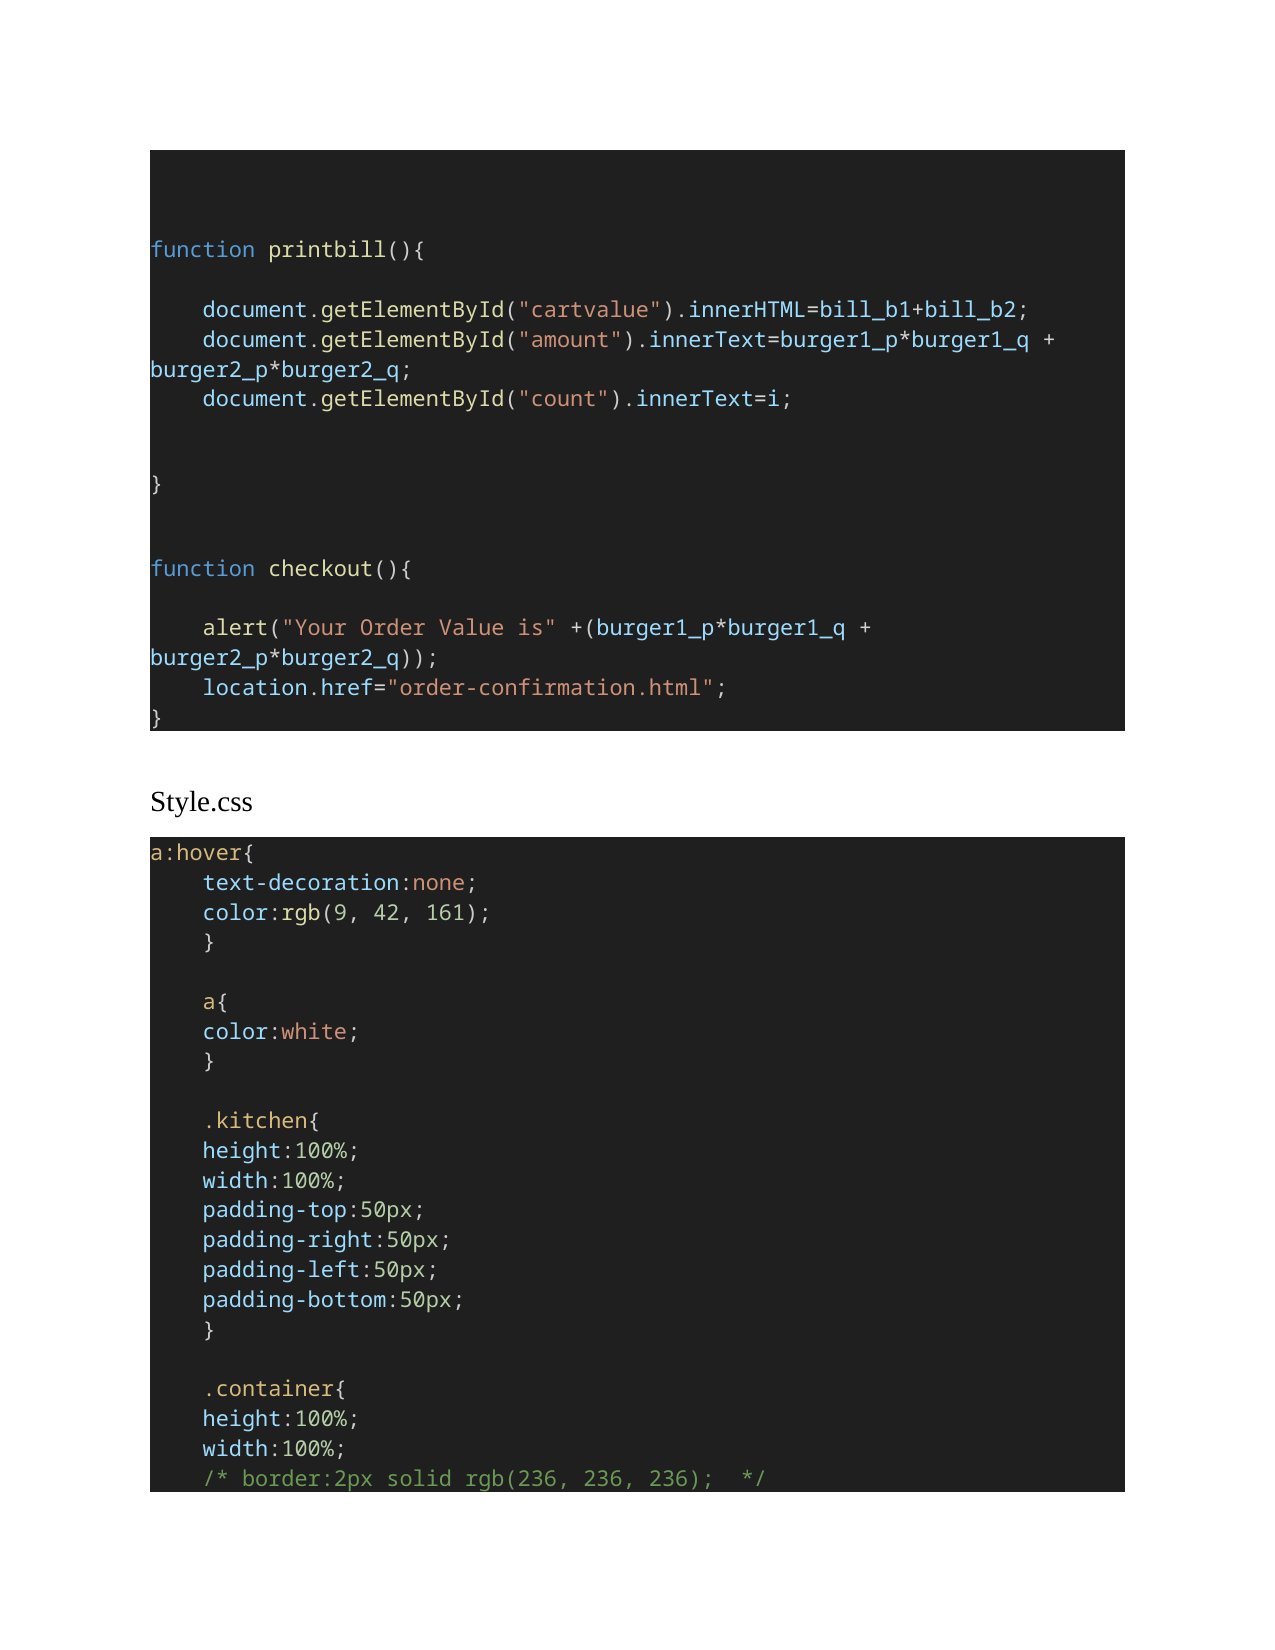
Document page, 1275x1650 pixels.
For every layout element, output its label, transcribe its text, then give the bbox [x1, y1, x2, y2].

text /* border:2px solid rgb(236, 236, 236); */ [150, 1463, 1125, 1492]
text } [150, 1046, 1125, 1075]
text color:white; [150, 1016, 1125, 1046]
text } [150, 468, 1125, 498]
text padding-top:50px; [150, 1194, 1125, 1224]
text padding-bottom:50px; [150, 1284, 1125, 1314]
text document.getElementById("count").innerText=i; [150, 383, 1125, 413]
text .kitchen{ [150, 1105, 1125, 1135]
text text-decoration:none; [150, 867, 1125, 897]
text width:100%; [150, 1165, 1125, 1194]
text width:100%; [150, 1433, 1125, 1463]
text } [150, 926, 1125, 956]
text function checkout(){ [150, 553, 1125, 582]
text function printbill(){ [150, 234, 1125, 264]
text location.href="order-confirmation.html"; [150, 672, 1125, 702]
text height:100%; [150, 1403, 1125, 1433]
text color:rgb(9, 42, 161); [150, 897, 1125, 926]
text padding-left:50px; [150, 1254, 1125, 1284]
text Style.css [150, 784, 1125, 818]
text a:hover{ [150, 837, 1125, 867]
text } [150, 1314, 1125, 1343]
text document.getElementById("cartvalue").innerHTML=bill_b1+bill_b2; [150, 294, 1125, 324]
text a{ [150, 986, 1125, 1016]
text padding-right:50px; [150, 1224, 1125, 1254]
text .container{ [150, 1373, 1125, 1403]
text } [150, 702, 1125, 731]
text height:100%; [150, 1135, 1125, 1165]
text document.getElementById("amount").innerText=burger1_p*burger1_q + burger2_p*burger2_q; [150, 324, 1125, 383]
text alert("Your Order Value is" +(burger1_p*burger1_q + burger2_p*burger2_q)); [150, 612, 1125, 672]
